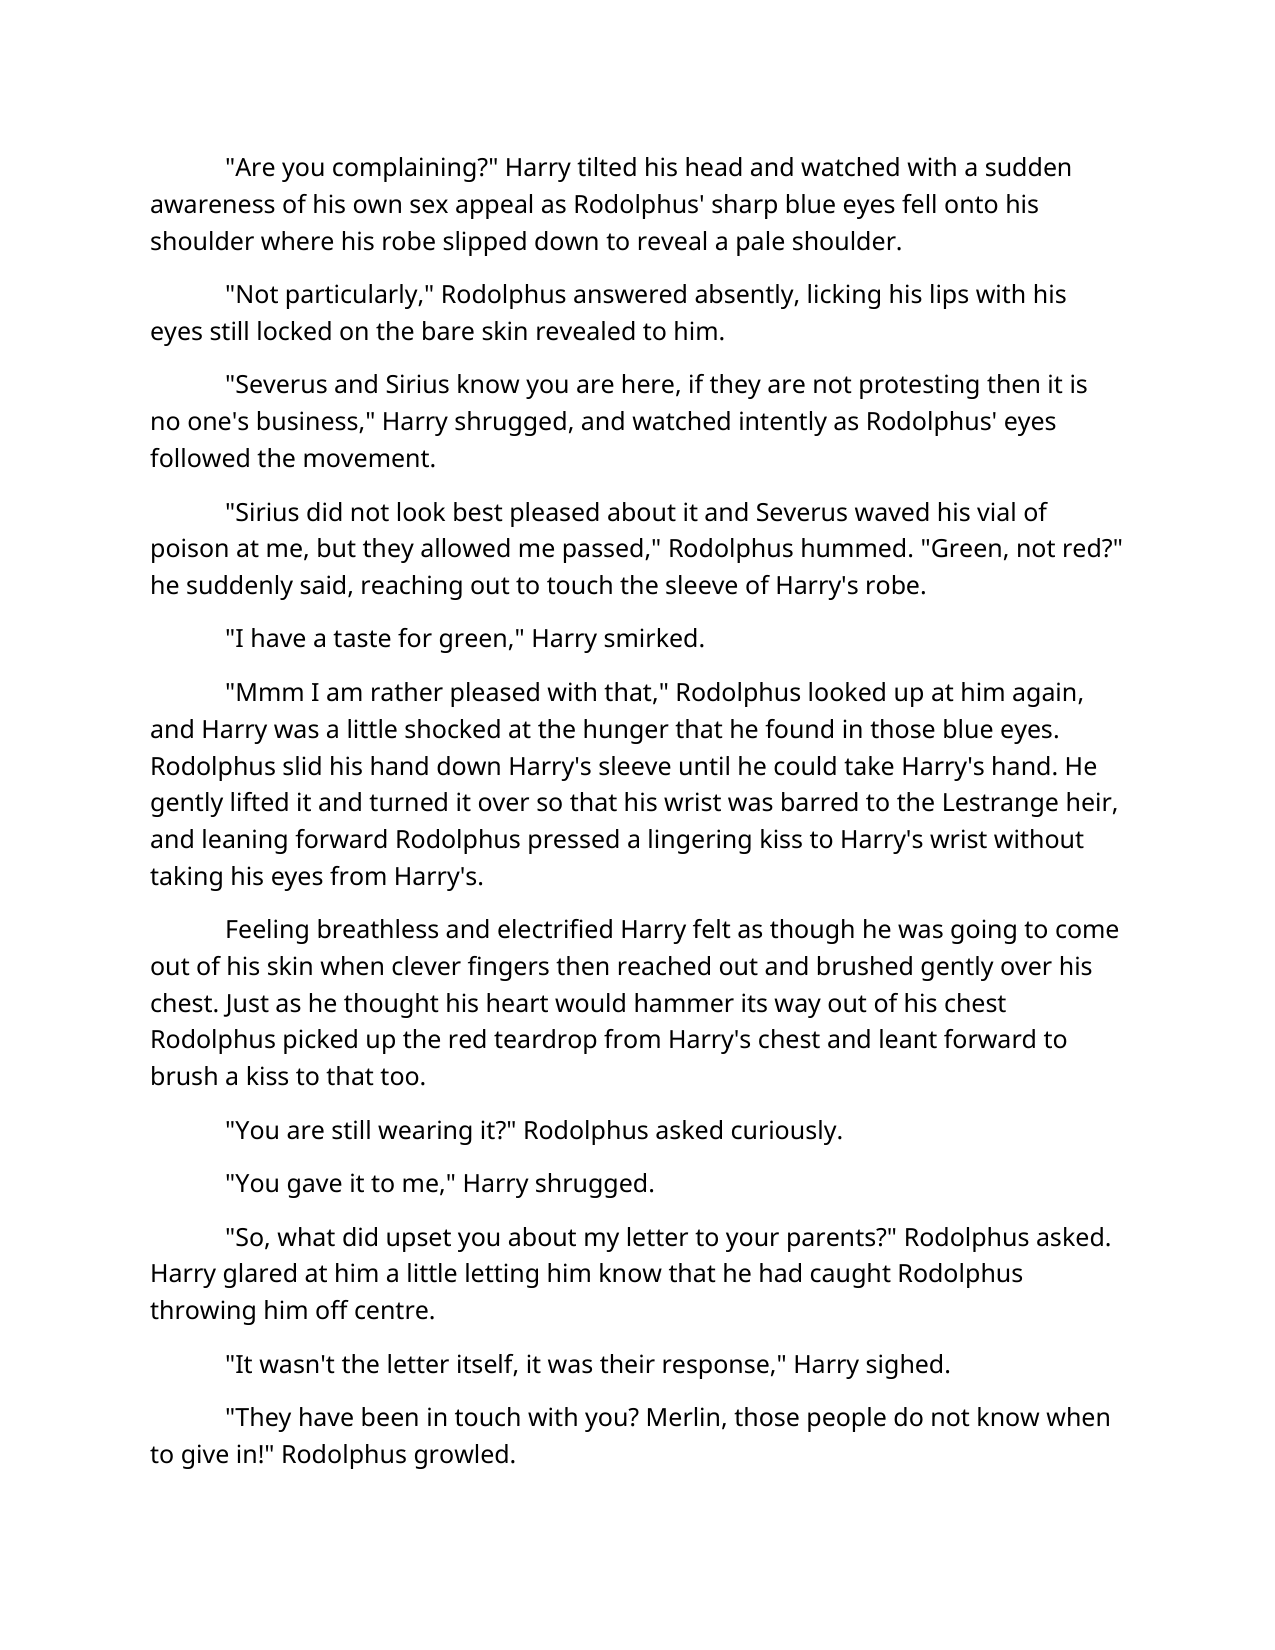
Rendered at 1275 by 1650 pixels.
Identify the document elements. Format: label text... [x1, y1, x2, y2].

text "Severus and Sirius know you are here, if they are not protesting then it is no one's business," Harry shrugged, and watched intently as Rodolphus' eyes followed the movement. [150, 367, 1125, 475]
text "Mmm I am rather pleased with that," Rodolphus looked up at him again, and Harry was a little shocked at the hunger that he found in those blue eyes. Rodolphus slid his hand down Harry's sleeve until he could take Harry's hand. He gently lifted it and turned it over so that his wrist was barred to the Lestrange heir, and leaning forward Rodolphus pressed a lingering kiss to Harry's wrist without taking his eyes from Harry's. [150, 674, 1125, 892]
text Feeling breathless and electrified Harry felt as though he was going to come out of his skin when clever fingers then reached out and brushed gently over his chest. Just as he thought his heart would hammer its way out of his chest Rodolphus picked up the red teardrop from Harry's chest and leant forward to brush a kiss to that too. [150, 912, 1125, 1093]
text "So, what did upset you about my letter to your parents?" Rodolphus asked. Harry glared at him a little letting him know that he had caught Rodolphus throwing him off centre. [150, 1219, 1125, 1327]
text "Are you complaining?" Harry tilted his head and watched with a sudden awareness of his own sex appeal as Rodolphus' sharp blue eyes fell onto his shoulder where his robe slipped down to reveal a pale shoulder. [150, 150, 1125, 258]
text "It wasn't the letter itself, it was their response," Harry sighed. [150, 1346, 1125, 1380]
text "I have a taste for green," Harry smirked. [150, 621, 1125, 655]
text "You are still wearing it?" Rodolphus asked curiously. [150, 1112, 1125, 1146]
text "You gave it to me," Harry shrugged. [150, 1166, 1125, 1200]
text "They have been in touch with you? Merlin, those people do not know when to give in!" Rodolphus growled. [150, 1400, 1125, 1471]
text "Not particularly," Rodolphus answered absently, licking his lips with his eyes still locked on the bare skin revealed to him. [150, 277, 1125, 348]
text "Sirius did not look best pleased about it and Severus waved his vial of poison at me, but they allowed me passed," Rodolphus hummed. "Green, not red?" he suddenly said, reaching out to touch the sleeve of Harry's robe. [150, 494, 1125, 602]
